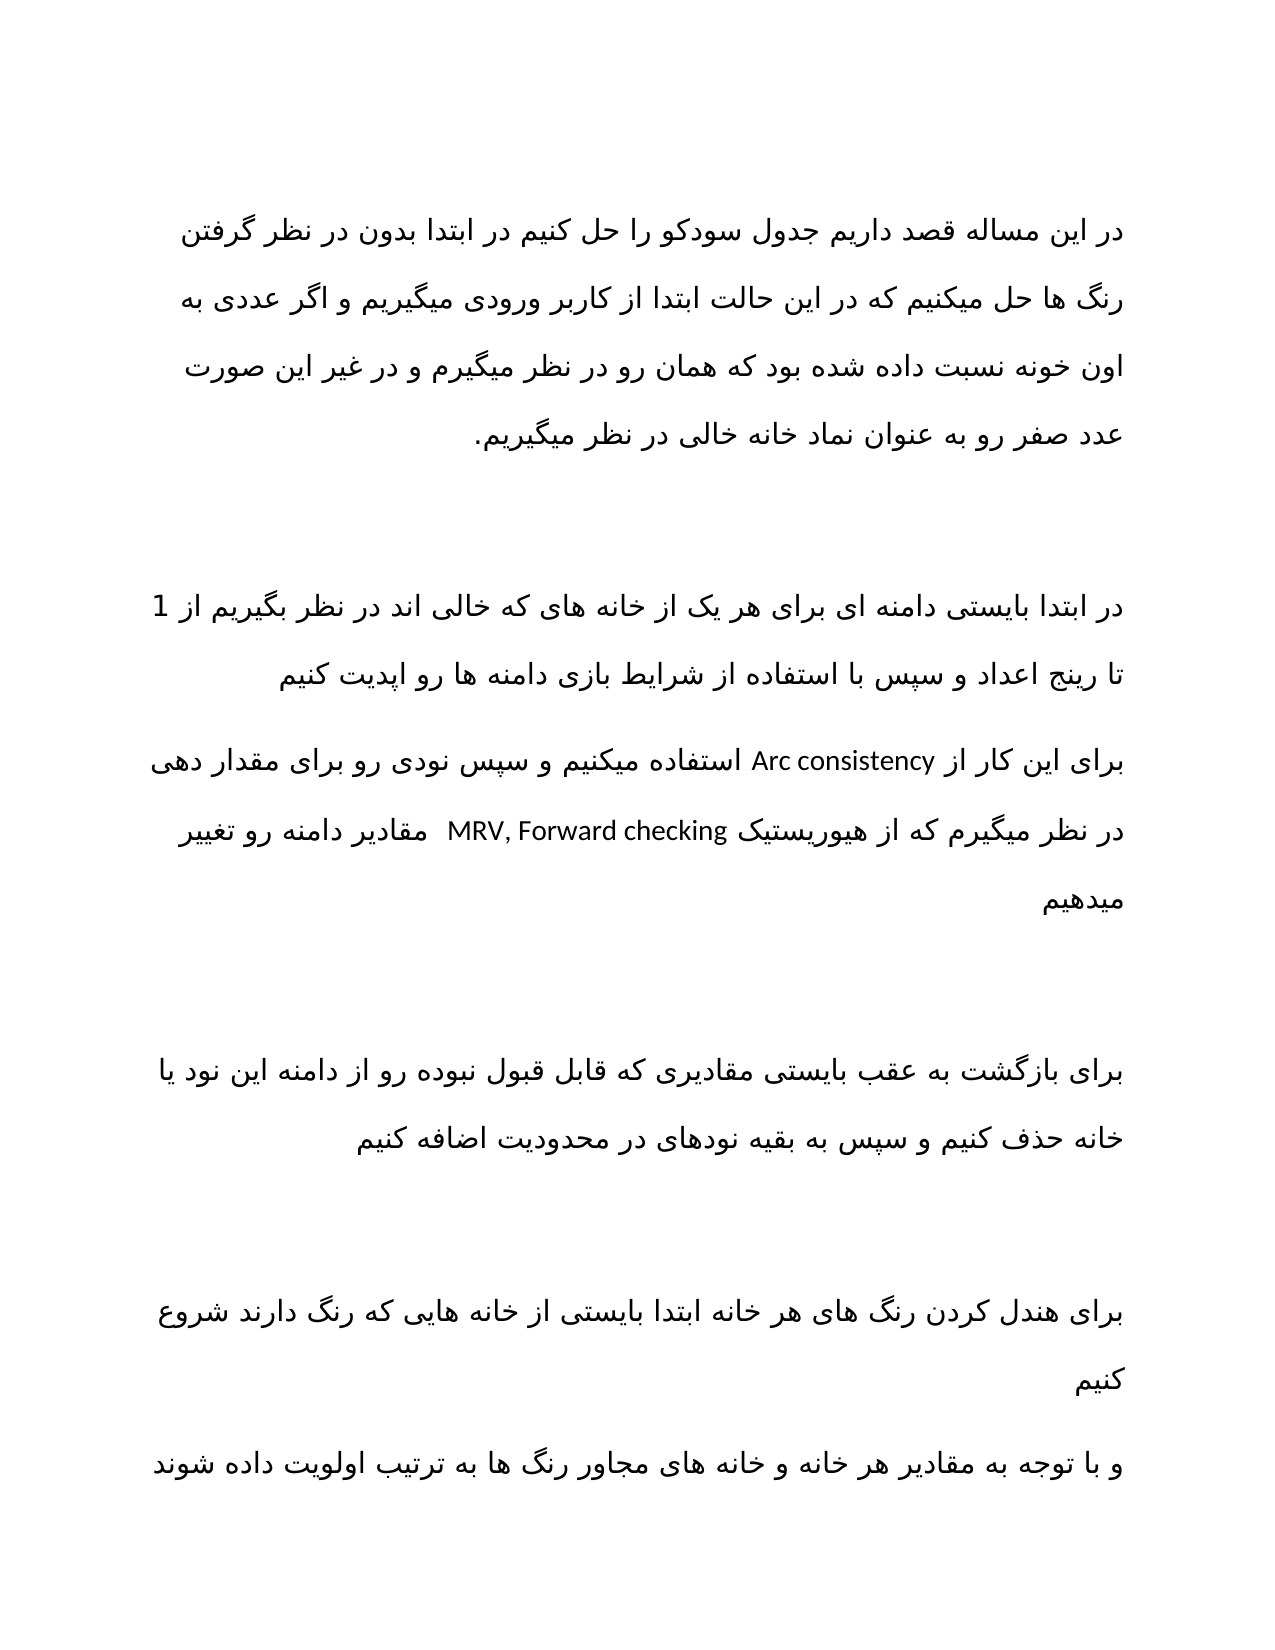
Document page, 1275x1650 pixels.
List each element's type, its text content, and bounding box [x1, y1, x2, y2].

text برای هندل کردن رنگ های هر خانه ابتدا بایستی از خانه هایی که رنگ دارند شروع کنیم [150, 1294, 1125, 1396]
text و با توجه به مقادیر هر خانه و خانه های مجاور رنگ ها به ترتیب اولویت داده شوند [150, 1447, 1125, 1481]
text برای بازگشت به عقب بایستی مقادیری که قابل قبول نبوده رو از دامنه این نود یا خانه حذف کنیم و سپس به بقیه نودهای در محدودیت اضافه کنیم [150, 1054, 1125, 1156]
text برای این کار از Arc consistency استفاده میکنیم و سپس نودی رو برای مقدار دهی در نظر میگیرم که از هیوریستیک MRV, Forward checking مقادیر دامنه رو تغییر میدهیم [150, 742, 1125, 915]
text در این مساله قصد داریم جدول سودکو را حل کنیم در ابتدا بدون در نظر گرفتن رنگ ها حل میکنیم که در این حالت ابتدا از کاربر ورودی میگیریم و اگر عددی به اون خونه نسبت داده شده بود که همان رو در نظر میگیرم و در غیر این صورت عدد صفر رو به عنوان نماد خانه خالی در نظر میگیریم. [150, 213, 1125, 451]
text در ابتدا بایستی دامنه ای برای هر یک از خانه های که خالی اند در نظر بگیریم از 1 تا رینج اعداد و سپس با استفاده از شرایط بازی دامنه ها رو اپدیت کنیم [150, 589, 1125, 691]
